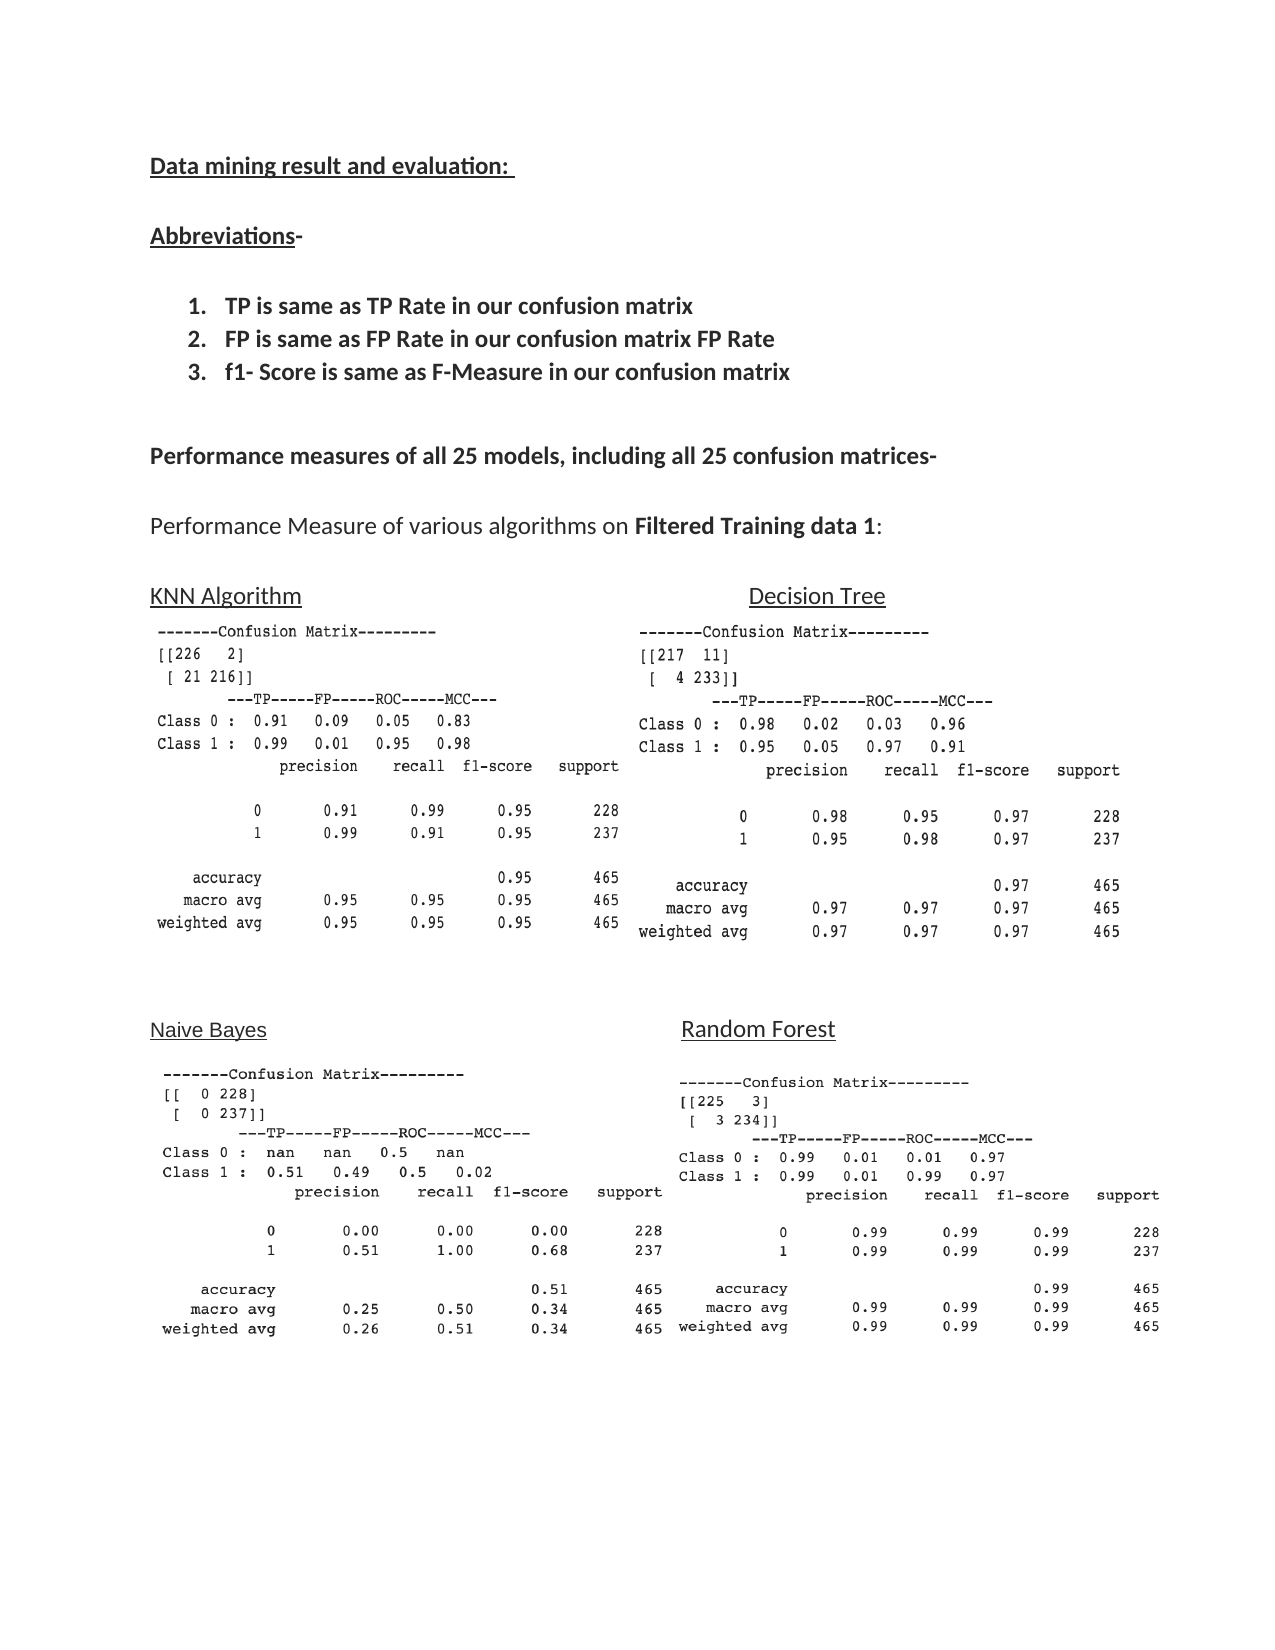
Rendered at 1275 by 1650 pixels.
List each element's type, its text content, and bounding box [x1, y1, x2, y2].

text Data mining result and evaluation: [150, 150, 1256, 181]
text Naive Bayes Random Forest [150, 1014, 1256, 1044]
list FP is same as FP Rate in our confusion matrix FP Rate [187, 323, 1256, 353]
text KNN Algorithm Decision Tree [150, 580, 1256, 611]
text Performance measures of all 25 models, including all 25 confusion matrices- [150, 440, 1256, 471]
text Abbreviations- [150, 220, 1256, 251]
picture [150, 615, 1124, 943]
text Performance Measure of various algorithms on Filtered Training data 1: [150, 510, 1256, 541]
list f1- Score is same as F-Measure in our confusion matrix [187, 356, 1256, 386]
picture [150, 1061, 1166, 1344]
list TP is same as TP Rate in our confusion matrix [187, 290, 1256, 321]
